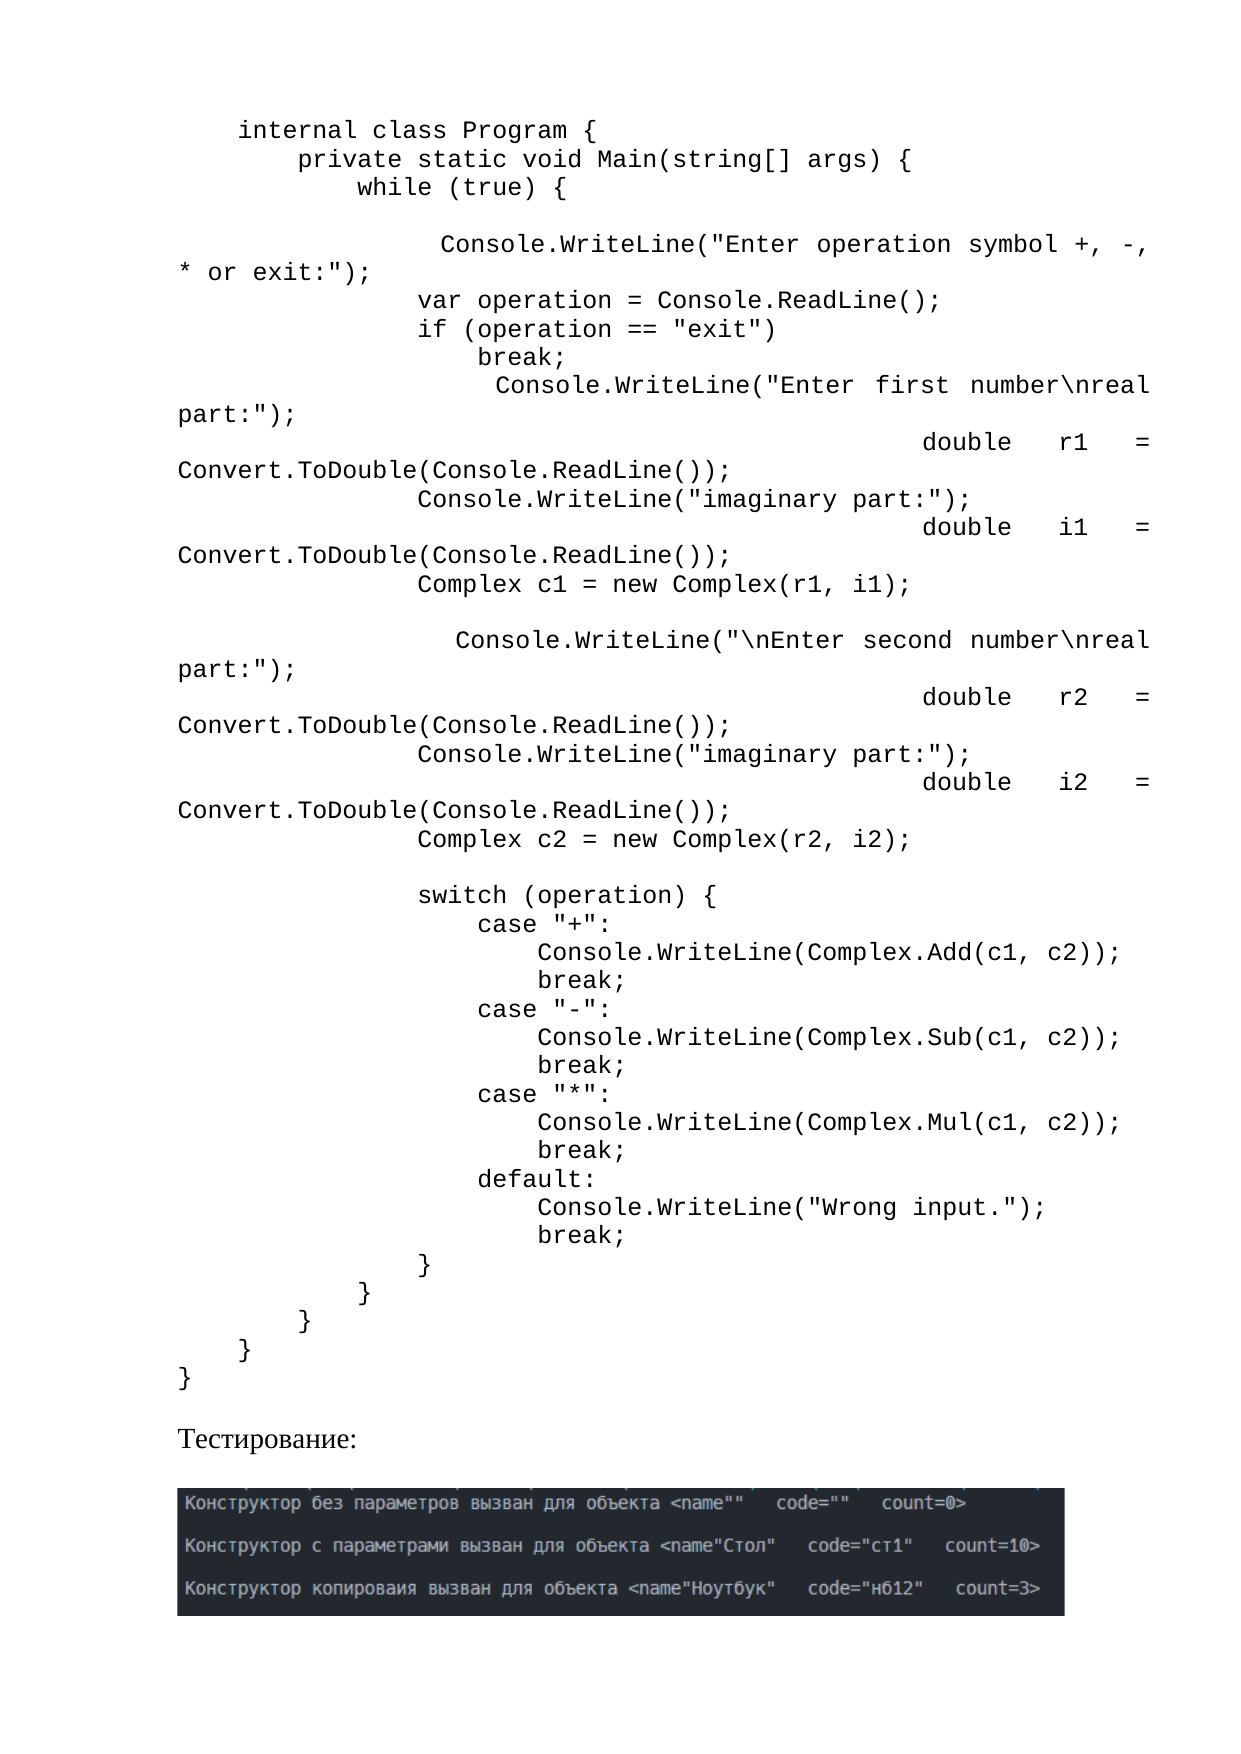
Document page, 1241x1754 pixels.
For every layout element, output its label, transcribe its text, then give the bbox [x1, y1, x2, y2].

text Console.WriteLine("Wrong input."); [177, 1195, 1152, 1223]
text } [177, 1251, 1152, 1280]
text default: [177, 1166, 1152, 1195]
text case "*": [177, 1081, 1152, 1110]
text break; [177, 1223, 1152, 1251]
picture [177, 1488, 1065, 1616]
text private static void Main(string[] args) { [177, 146, 1152, 175]
text break; [177, 1053, 1152, 1081]
text double r2 = Convert.ToDouble(Console.ReadLine()); [177, 685, 1152, 741]
text switch (operation) { [177, 883, 1152, 911]
text Console.WriteLine(Complex.Sub(c1, c2)); [177, 1025, 1152, 1053]
text break; [177, 1138, 1152, 1166]
text } [177, 1308, 1152, 1336]
text break; [177, 968, 1152, 996]
text if (operation == "exit") [177, 316, 1152, 345]
text } [177, 1336, 1152, 1365]
text Console.WriteLine("imaginary part:"); [177, 741, 1152, 770]
text break; [177, 345, 1152, 373]
text case "+": [177, 911, 1152, 940]
text double i2 = Convert.ToDouble(Console.ReadLine()); [177, 770, 1152, 826]
text double i1 = Convert.ToDouble(Console.ReadLine()); [177, 515, 1152, 571]
text Console.WriteLine(Complex.Add(c1, c2)); [177, 940, 1152, 968]
text var operation = Console.ReadLine(); [177, 288, 1152, 316]
text Console.WriteLine("Enter operation symbol +, -, * or exit:"); [177, 231, 1152, 288]
text double r1 = Convert.ToDouble(Console.ReadLine()); [177, 430, 1152, 486]
text } [177, 1280, 1152, 1308]
text Console.WriteLine("Enter first number\nreal part:"); [177, 373, 1152, 430]
text Console.WriteLine("\nEnter second number\nreal part:"); [177, 628, 1152, 685]
text Тестирование: [177, 1421, 1152, 1455]
text Console.WriteLine("imaginary part:"); [177, 486, 1152, 515]
text internal class Program { [177, 118, 1152, 146]
text Complex c2 = new Complex(r2, i2); [177, 826, 1152, 855]
text case "-": [177, 996, 1152, 1025]
text } [177, 1365, 1152, 1393]
text while (true) { [177, 175, 1152, 203]
text Complex c1 = new Complex(r1, i1); [177, 571, 1152, 600]
text Console.WriteLine(Complex.Mul(c1, c2)); [177, 1110, 1152, 1138]
